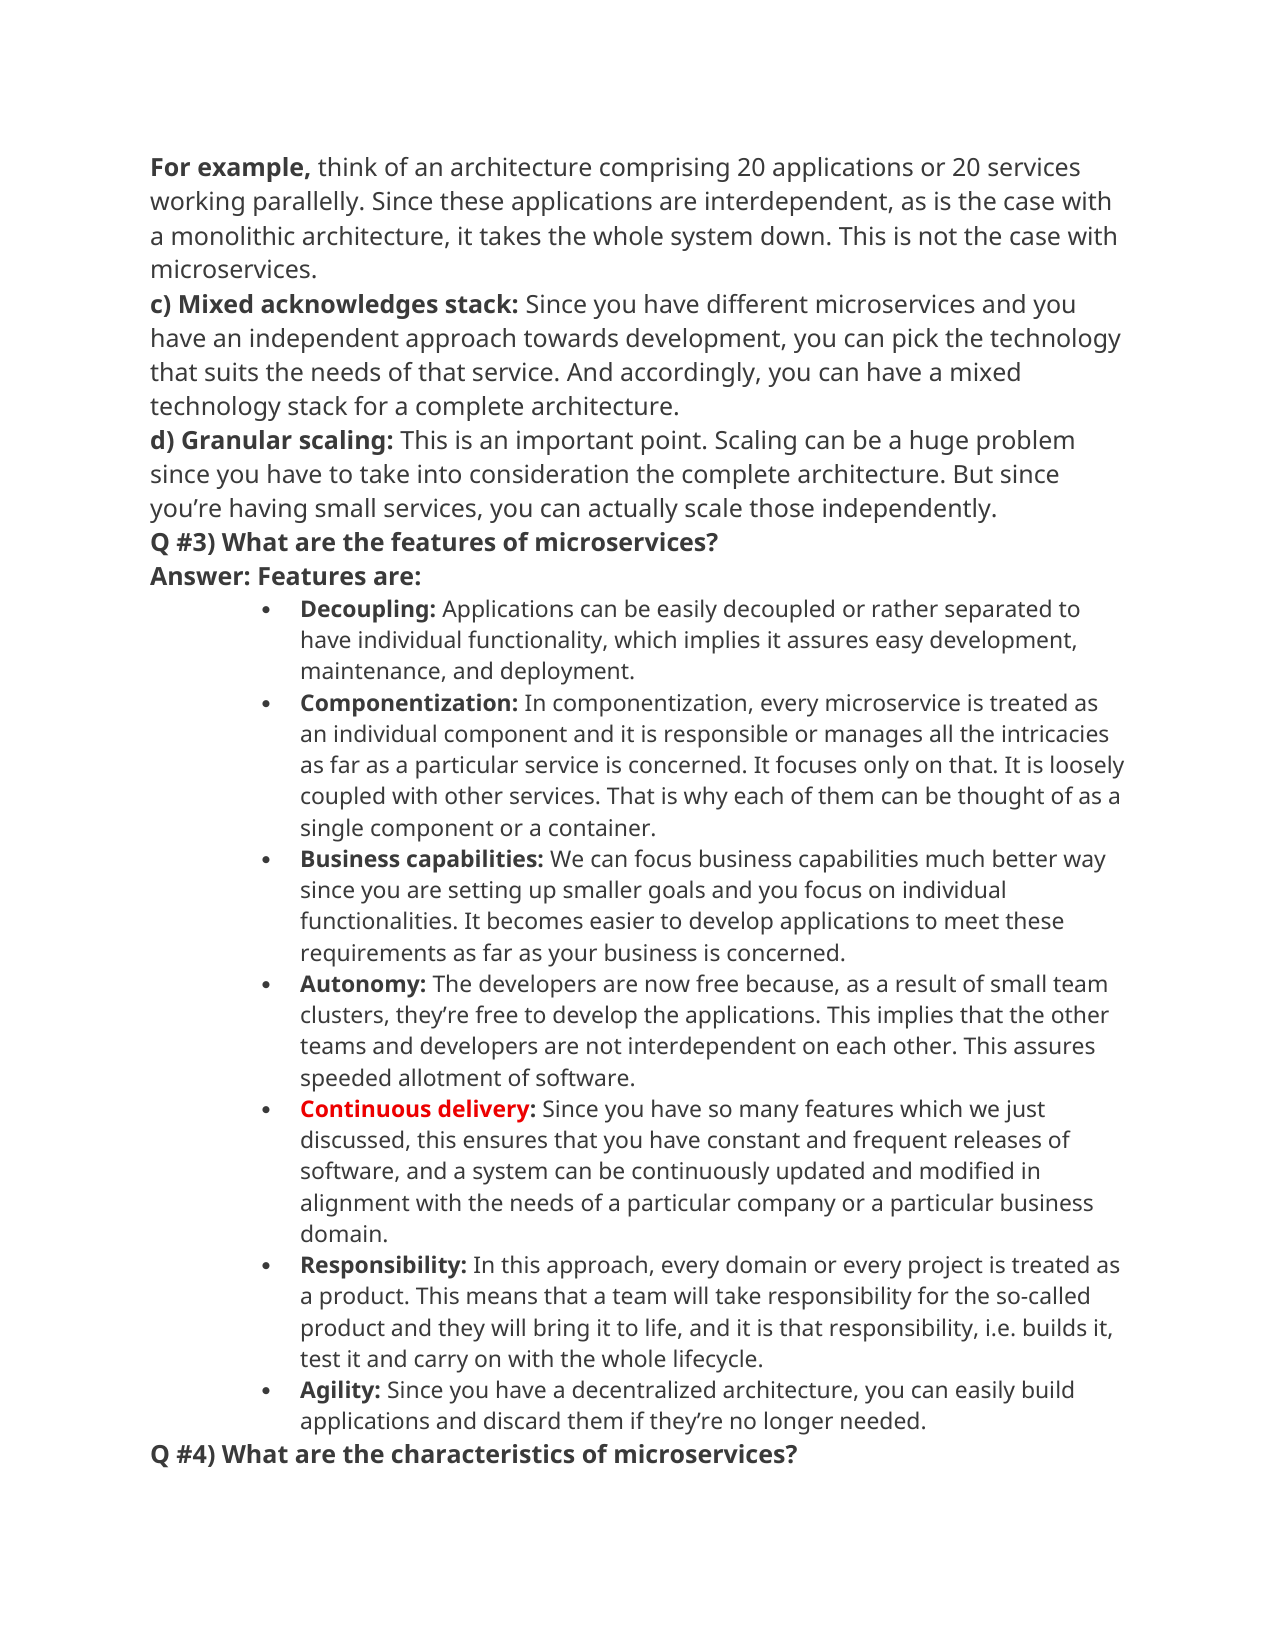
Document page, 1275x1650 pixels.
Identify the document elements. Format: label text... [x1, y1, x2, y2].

list Decoupling: Applications can be easily decoupled or rather separated to have individual functionality, which implies it assures easy development, maintenance, and deployment. [262, 593, 1125, 687]
list Responsibility: In this approach, every domain or every project is treated as a product. This means that a team will take responsibility for the so-called product and they will bring it to life, and it is that responsibility, i.e. builds it, test it and carry on with the whole lifecycle. [262, 1249, 1125, 1374]
list Agility: Since you have a decentralized architecture, you can easily build applications and discard them if they’re no longer needed. [262, 1374, 1125, 1437]
list Continuous delivery: Since you have so many features which we just discussed, this ensures that you have constant and frequent releases of software, and a system can be continuously updated and modified in alignment with the needs of a particular company or a particular business domain. [262, 1093, 1125, 1249]
text For example, think of an architecture comprising 20 applications or 20 services working parallelly. Since these applications are interdependent, as is the case with a monolithic architecture, it takes the whole system down. This is not the case with microservices. [150, 150, 1125, 286]
list Autonomy: The developers are now free because, as a result of small team clusters, they’re free to develop the applications. This implies that the other teams and developers are not interdependent on each other. This assures speeded allotment of software. [262, 968, 1125, 1093]
list Componentization: In componentization, every microservice is treated as an individual component and it is responsible or manages all the intricacies as far as a particular service is concerned. It focuses only on that. It is loosely coupled with other services. That is why each of them can be thought of as a single component or a container. [262, 687, 1125, 843]
list Business capabilities: We can focus business capabilities much better way since you are setting up smaller goals and you focus on individual functionalities. It becomes easier to develop applications to meet these requirements as far as your business is concerned. [262, 843, 1125, 968]
text Q #4) What are the characteristics of microservices? [150, 1437, 1125, 1471]
text Q #3) What are the features of microservices? [150, 525, 1125, 559]
text Answer: Features are: [150, 559, 1125, 593]
text c) Mixed acknowledges stack: Since you have different microservices and you have an independent approach towards development, you can pick the technology that suits the needs of that service. And accordingly, you can have a mixed technology stack for a complete architecture. [150, 286, 1125, 422]
text d) Granular scaling: This is an important point. Scaling can be a huge problem since you have to take into consideration the complete architecture. But since you’re having small services, you can actually scale those independently. [150, 422, 1125, 525]
